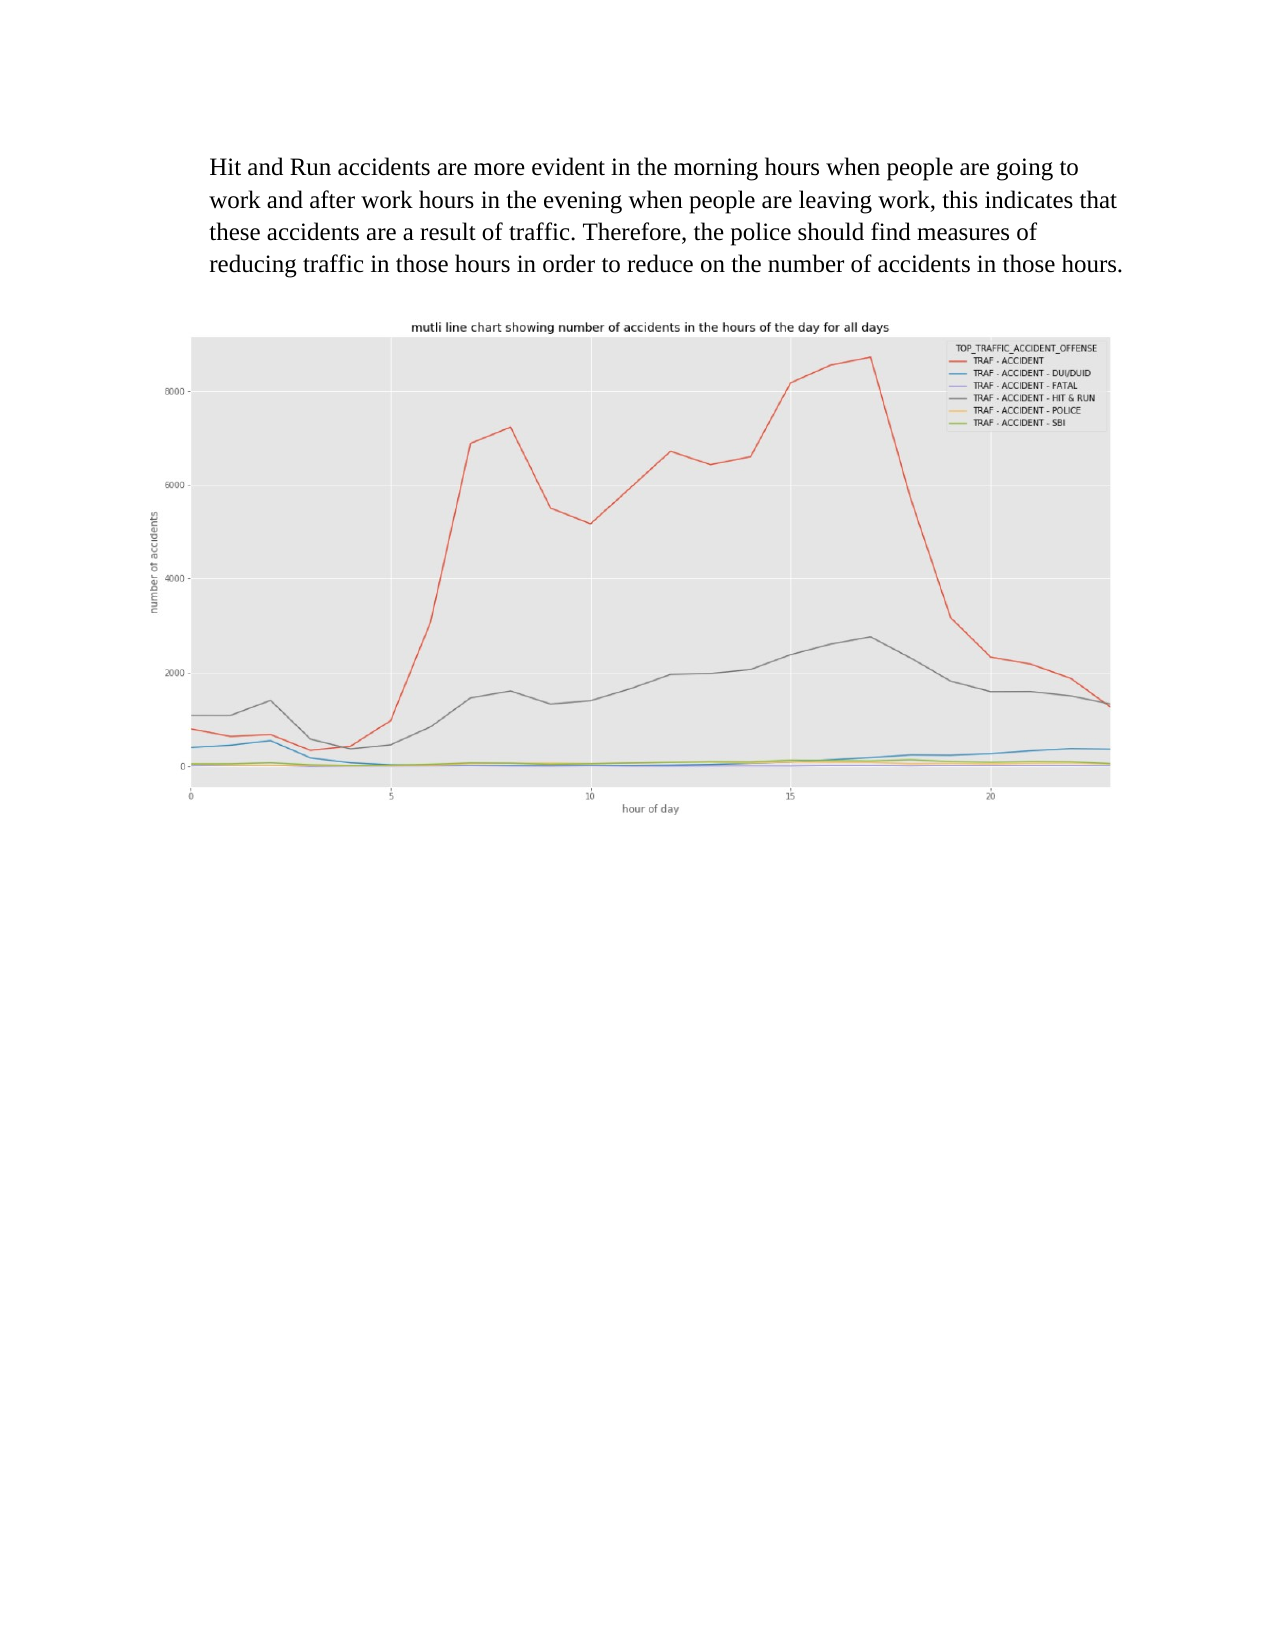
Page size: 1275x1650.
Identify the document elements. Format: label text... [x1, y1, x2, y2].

picture [150, 307, 1125, 815]
text Hit and Run accidents are more evident in the morning hours when people are going to work and after work hours in the evening when people are leaving work, this indicates that these accidents are a result of traffic. Therefore, the police should find measures of reducing traffic in those hours in order to reduce on the number of accidents in those hours. [209, 150, 1125, 279]
